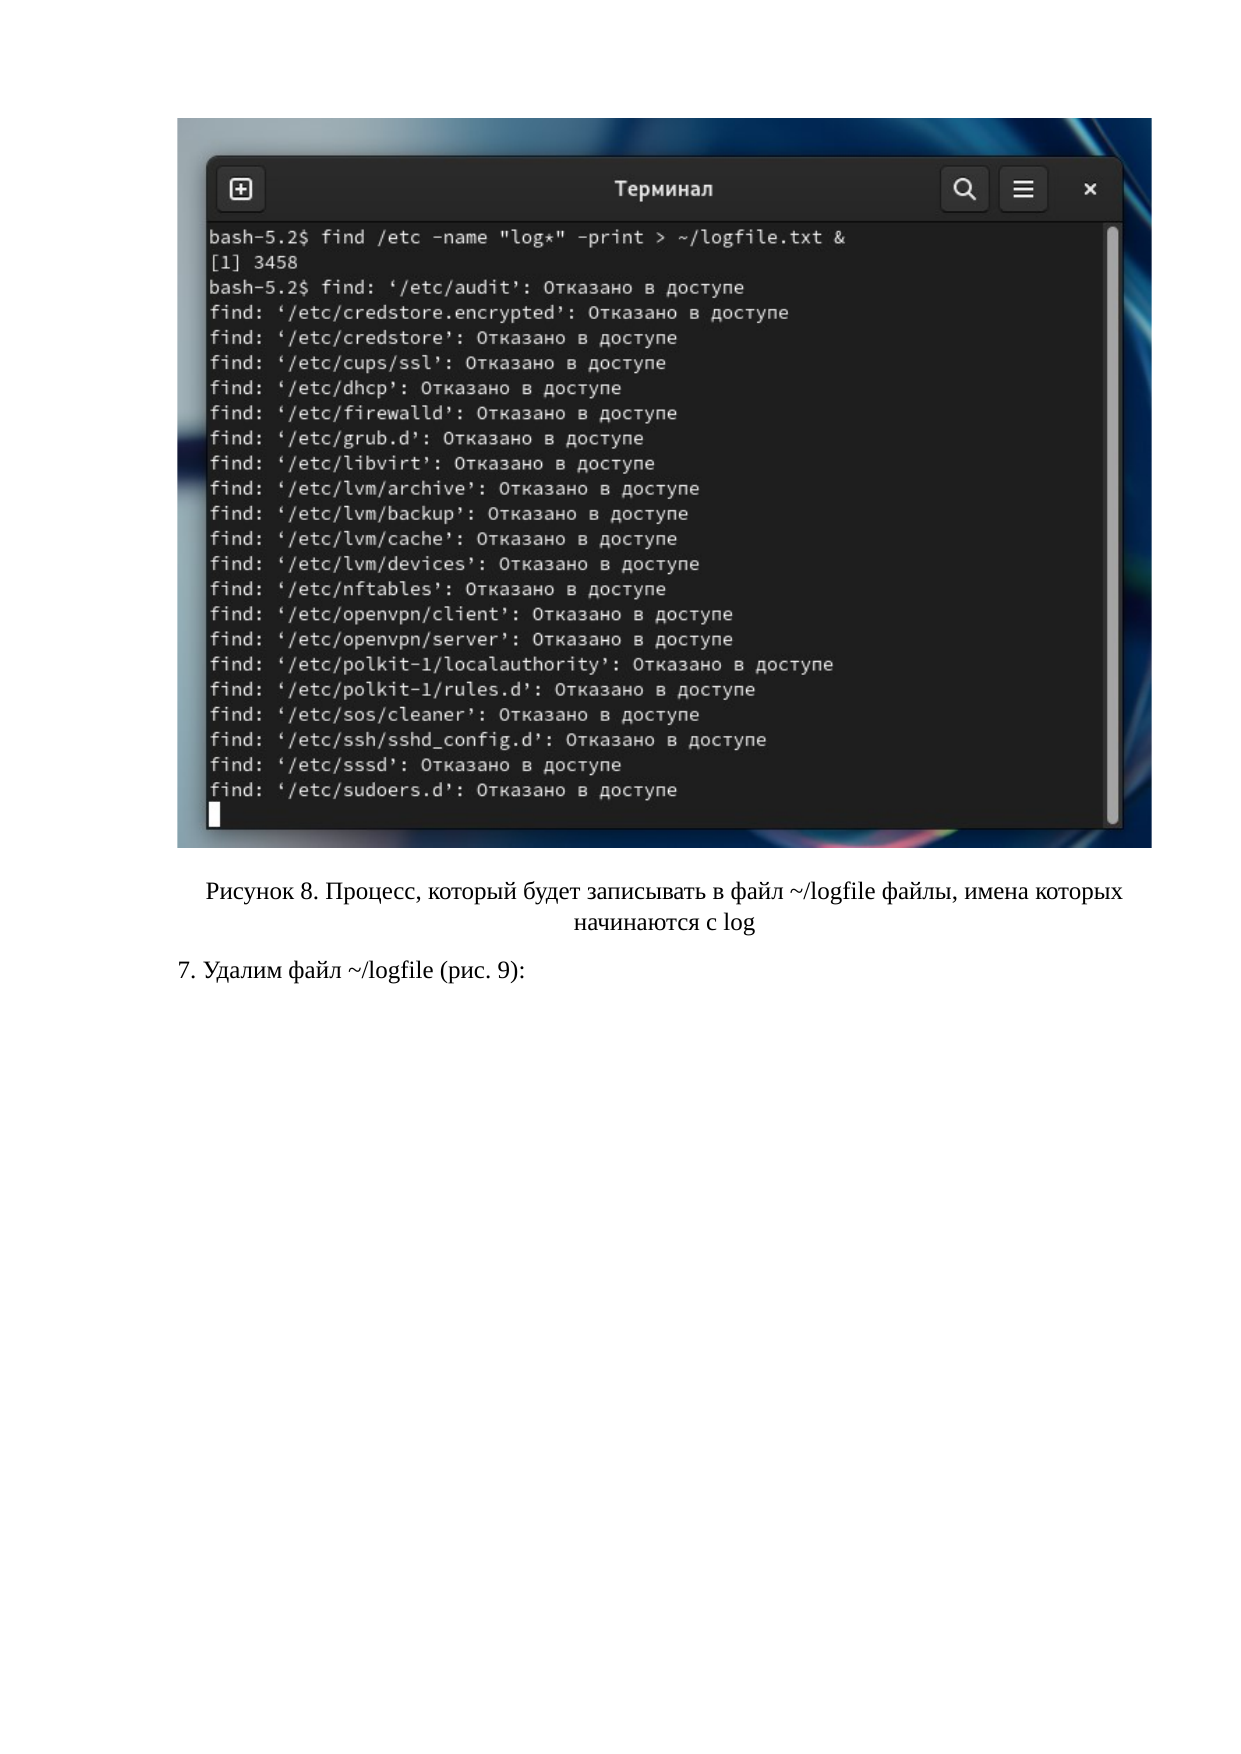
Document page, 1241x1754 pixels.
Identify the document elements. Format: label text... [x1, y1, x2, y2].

picture [177, 118, 1152, 848]
text Рисунок 8. Процесс, который будет записывать в файл ~/logfile файлы, имена которых начинаются с log [177, 876, 1152, 936]
text 7. Удалим файл ~/logfile (рис. 9): [177, 955, 1152, 984]
